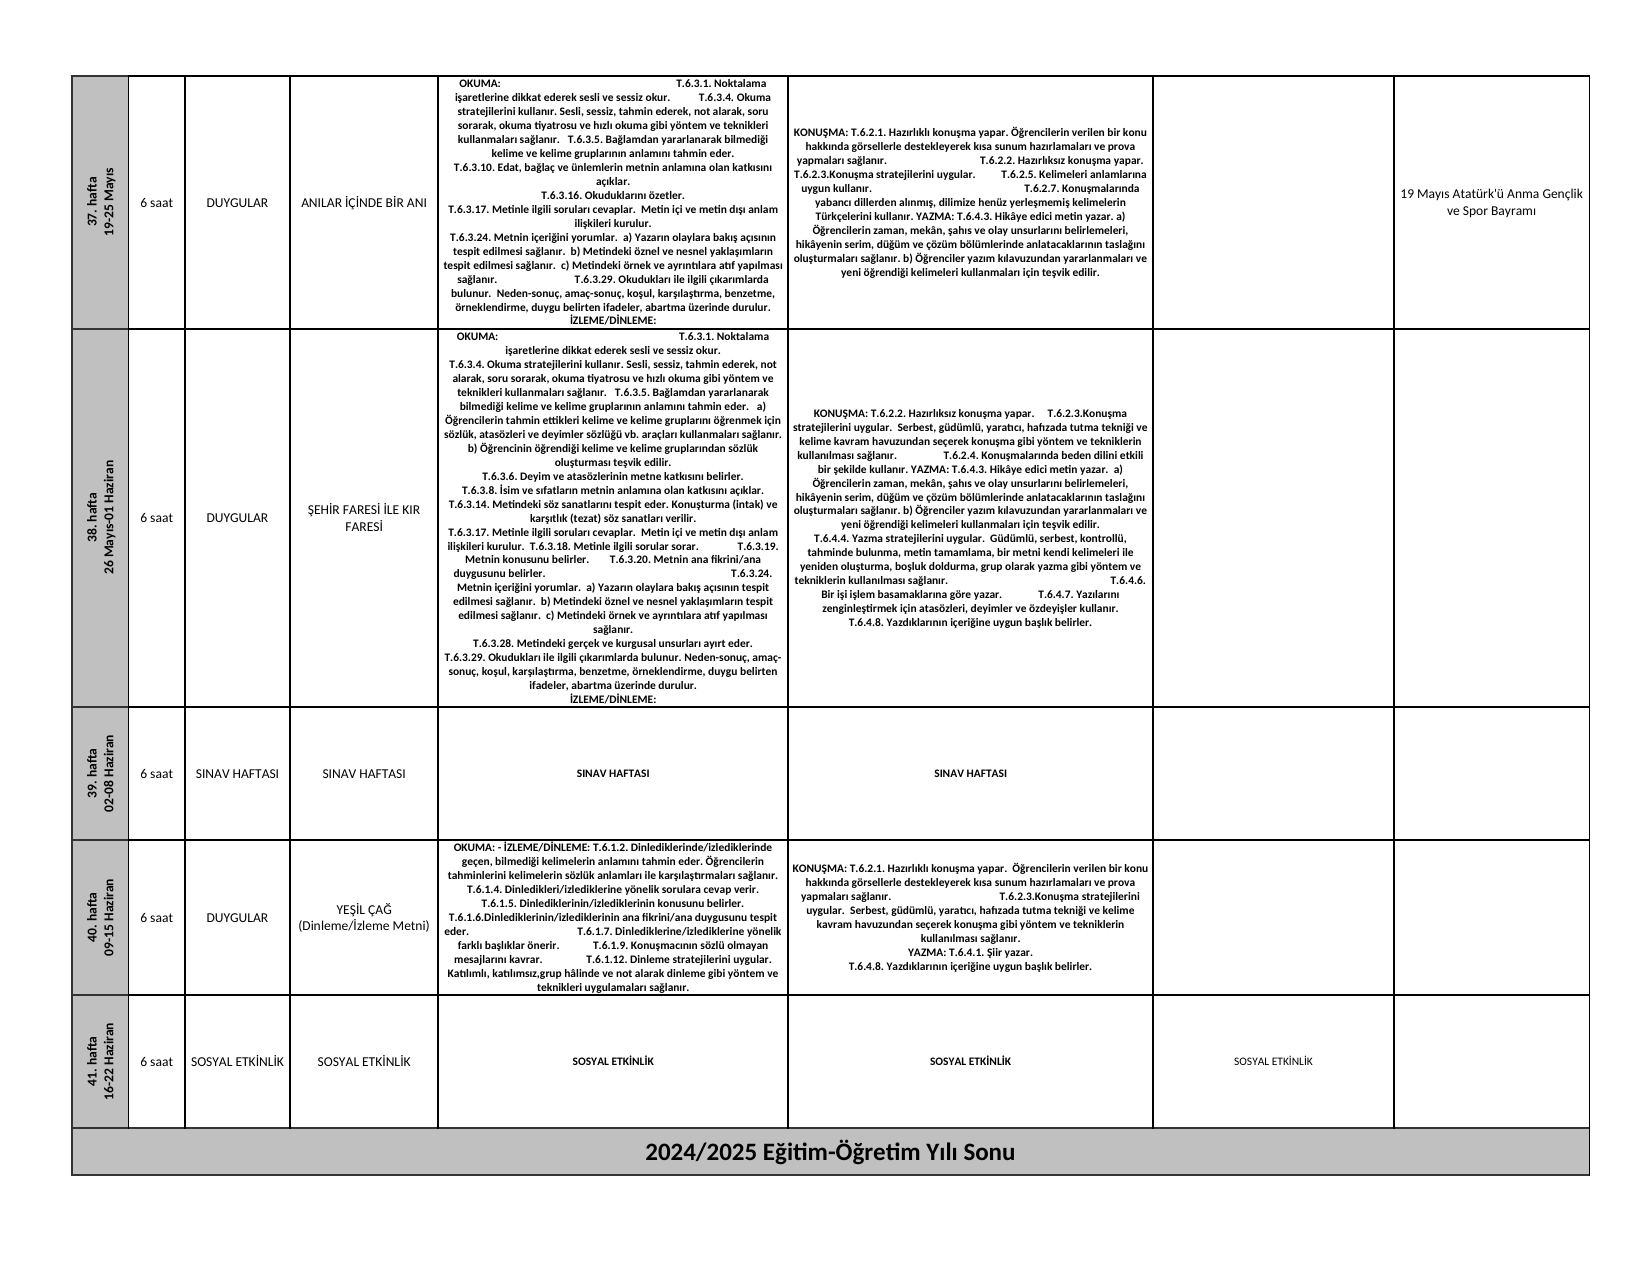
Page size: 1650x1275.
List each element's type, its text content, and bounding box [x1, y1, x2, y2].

table_cell DUYGULAR [186, 841, 289, 994]
table_cell DUYGULAR [186, 330, 289, 706]
table_cell 39. hafta 02-08 Haziran [73, 708, 128, 839]
table_cell 6 saat [129, 330, 184, 706]
table_cell ANILAR İÇİNDE BİR ANI [291, 77, 437, 328]
table_cell SINAV HAFTASI [186, 708, 289, 839]
table_cell [1395, 996, 1589, 1127]
table_cell OKUMA: T.6.3.1. Noktalama işaretlerine dikkat ederek sesli ve sessiz okur. T.6.3.4. Okuma stratejilerini kullanır. Sesli, sessiz, tahmin ederek, not alarak, soru sorarak, okuma tiyatrosu ve hızlı okuma gibi yöntem ve teknikleri kullanmaları sağlanır. T.6.3.5. Bağlamdan yararlanarak bilmediği kelime ve kelime gruplarının anlamını tahmin eder. a) Öğrencilerin tahmin ettikleri kelime ve kelime gruplarını öğrenmek için sözlük, atasözleri ve deyimler sözlüğü vb. araçları kullanmaları sağlanır. b) Öğrencinin öğrendiği kelime ve kelime gruplarından sözlük oluşturması teşvik edilir. T.6.3.6. Deyim ve atasözlerinin metne katkısını belirler. T.6.3.8. İsim ve sıfatların metnin anlamına olan katkısını açıklar. T.6.3.14. Metindeki söz sanatlarını tespit eder. Konuşturma (intak) ve karşıtlık (tezat) söz sanatları verilir. T.6.3.17. Metinle ilgili soruları cevaplar. Metin içi ve metin dışı anlam ilişkileri kurulur. T.6.3.18. Metinle ilgili sorular sorar. T.6.3.19. Metnin konusunu belirler. T.6.3.20. Metnin ana fikrini/ana duygusunu belirler. T.6.3.24. Metnin içeriğini yorumlar. a) Yazarın olaylara bakış açısının tespit edilmesi sağlanır. b) Metindeki öznel ve nesnel yaklaşımların tespit edilmesi sağlanır. c) Metindeki örnek ve ayrıntılara atıf yapılması sağlanır. T.6.3.28. Metindeki gerçek ve kurgusal unsurları ayırt eder. T.6.3.29. Okudukları ile ilgili çıkarımlarda bulunur. Neden-sonuç, amaç-sonuç, koşul, karşılaştırma, benzetme, örneklendirme, duygu belirten ifadeler, abartma üzerinde durulur. İZLEME/DİNLEME: [439, 330, 787, 706]
table_cell SOSYAL ETKİNLİK [789, 996, 1152, 1127]
table_cell OKUMA: T.6.3.1. Noktalama işaretlerine dikkat ederek sesli ve sessiz okur. T.6.3.4. Okuma stratejilerini kullanır. Sesli, sessiz, tahmin ederek, not alarak, soru sorarak, okuma tiyatrosu ve hızlı okuma gibi yöntem ve teknikleri kullanmaları sağlanır. T.6.3.5. Bağlamdan yararlanarak bilmediği kelime ve kelime gruplarının anlamını tahmin eder. T.6.3.10. Edat, bağlaç ve ünlemlerin metnin anlamına olan katkısını açıklar. T.6.3.16. Okuduklarını özetler. T.6.3.17. Metinle ilgili soruları cevaplar. Metin içi ve metin dışı anlam ilişkileri kurulur. T.6.3.24. Metnin içeriğini yorumlar. a) Yazarın olaylara bakış açısının tespit edilmesi sağlanır. b) Metindeki öznel ve nesnel yaklaşımların tespit edilmesi sağlanır. c) Metindeki örnek ve ayrıntılara atıf yapılması sağlanır. T.6.3.29. Okudukları ile ilgili çıkarımlarda bulunur. Neden-sonuç, amaç-sonuç, koşul, karşılaştırma, benzetme, örneklendirme, duygu belirten ifadeler, abartma üzerinde durulur. İZLEME/DİNLEME: [439, 77, 787, 328]
table_cell 19 Mayıs Atatürk'ü Anma Gençlik ve Spor Bayramı [1395, 77, 1589, 328]
table_cell ŞEHİR FARESİ İLE KIR FARESİ [291, 330, 437, 706]
table_cell 41. hafta 16-22 Haziran [73, 996, 128, 1127]
table_cell SOSYAL ETKİNLİK [439, 996, 787, 1127]
table_cell [1395, 708, 1589, 839]
table_cell [1154, 708, 1393, 839]
table_cell 6 saat [129, 996, 184, 1127]
table_cell 6 saat [129, 841, 184, 994]
table_cell 6 saat [129, 77, 184, 328]
table_cell [1154, 841, 1393, 994]
table_cell 38. hafta 26 Mayıs-01 Haziran [73, 330, 128, 706]
table_cell [1395, 330, 1589, 706]
table_cell [1154, 77, 1393, 328]
table_cell 6 saat [129, 708, 184, 839]
table_cell SOSYAL ETKİNLİK [291, 996, 437, 1127]
table_cell 37. hafta 19-25 Mayıs [73, 77, 128, 328]
table_cell 2024/2025 Eğitim-Öğretim Yılı Sonu [73, 1129, 1589, 1174]
table_cell YEŞİL ÇAĞ (Dinleme/İzleme Metni) [291, 841, 437, 994]
table_cell [1154, 330, 1393, 706]
table_cell SINAV HAFTASI [789, 708, 1152, 839]
table_cell SOSYAL ETKİNLİK [186, 996, 289, 1127]
table_cell SINAV HAFTASI [439, 708, 787, 839]
table_cell DUYGULAR [186, 77, 289, 328]
table_cell 40. hafta 09-15 Haziran [73, 841, 128, 994]
table_cell KONUŞMA: T.6.2.2. Hazırlıksız konuşma yapar. T.6.2.3.Konuşma stratejilerini uygular. Serbest, güdümlü, yaratıcı, hafızada tutma tekniği ve kelime kavram havuzundan seçerek konuşma gibi yöntem ve tekniklerin kullanılması sağlanır. T.6.2.4. Konuşmalarında beden dilini etkili bir şekilde kullanır. YAZMA: T.6.4.3. Hikâye edici metin yazar. a) Öğrencilerin zaman, mekân, şahıs ve olay unsurlarını belirlemeleri, hikâyenin serim, düğüm ve çözüm bölümlerinde anlatacaklarının taslağını oluşturmaları sağlanır. b) Öğrenciler yazım kılavuzundan yararlanmaları ve yeni öğrendiği kelimeleri kullanmaları için teşvik edilir. T.6.4.4. Yazma stratejilerini uygular. Güdümlü, serbest, kontrollü, tahminde bulunma, metin tamamlama, bir metni kendi kelimeleri ile yeniden oluşturma, boşluk doldurma, grup olarak yazma gibi yöntem ve tekniklerin kullanılması sağlanır. T.6.4.6. Bir işi işlem basamaklarına göre yazar. T.6.4.7. Yazılarını zenginleştirmek için atasözleri, deyimler ve özdeyişler kullanır. T.6.4.8. Yazdıklarının içeriğine uygun başlık belirler. [789, 330, 1152, 706]
table_cell SINAV HAFTASI [291, 708, 437, 839]
table_cell SOSYAL ETKİNLİK [1154, 996, 1393, 1127]
table_cell OKUMA: - İZLEME/DİNLEME: T.6.1.2. Dinlediklerinde/izlediklerinde geçen, bilmediği kelimelerin anlamını tahmin eder. Öğrencilerin tahminlerini kelimelerin sözlük anlamları ile karşılaştırmaları sağlanır. T.6.1.4. Dinledikleri/izlediklerine yönelik sorulara cevap verir. T.6.1.5. Dinlediklerinin/izlediklerinin konusunu belirler. T.6.1.6.Dinlediklerinin/izlediklerinin ana fikrini/ana duygusunu tespit eder. T.6.1.7. Dinlediklerine/izlediklerine yönelik farklı başlıklar önerir. T.6.1.9. Konuşmacının sözlü olmayan mesajlarını kavrar. T.6.1.12. Dinleme stratejilerini uygular. Katılımlı, katılımsız,grup hâlinde ve not alarak dinleme gibi yöntem ve teknikleri uygulamaları sağlanır. [439, 841, 787, 994]
table_cell KONUŞMA: T.6.2.1. Hazırlıklı konuşma yapar. Öğrencilerin verilen bir konu hakkında görsellerle destekleyerek kısa sunum hazırlamaları ve prova yapmaları sağlanır. T.6.2.2. Hazırlıksız konuşma yapar. T.6.2.3.Konuşma stratejilerini uygular. T.6.2.5. Kelimeleri anlamlarına uygun kullanır. T.6.2.7. Konuşmalarında yabancı dillerden alınmış, dilimize henüz yerleşmemiş kelimelerin Türkçelerini kullanır. YAZMA: T.6.4.3. Hikâye edici metin yazar. a) Öğrencilerin zaman, mekân, şahıs ve olay unsurlarını belirlemeleri, hikâyenin serim, düğüm ve çözüm bölümlerinde anlatacaklarının taslağını oluşturmaları sağlanır. b) Öğrenciler yazım kılavuzundan yararlanmaları ve yeni öğrendiği kelimeleri kullanmaları için teşvik edilir. [789, 77, 1152, 328]
table_cell KONUŞMA: T.6.2.1. Hazırlıklı konuşma yapar. Öğrencilerin verilen bir konu hakkında görsellerle destekleyerek kısa sunum hazırlamaları ve prova yapmaları sağlanır. T.6.2.3.Konuşma stratejilerini uygular. Serbest, güdümlü, yaratıcı, hafızada tutma tekniği ve kelime kavram havuzundan seçerek konuşma gibi yöntem ve tekniklerin kullanılması sağlanır. YAZMA: T.6.4.1. Şiir yazar. T.6.4.8. Yazdıklarının içeriğine uygun başlık belirler. [789, 841, 1152, 994]
table_cell [1395, 841, 1589, 994]
